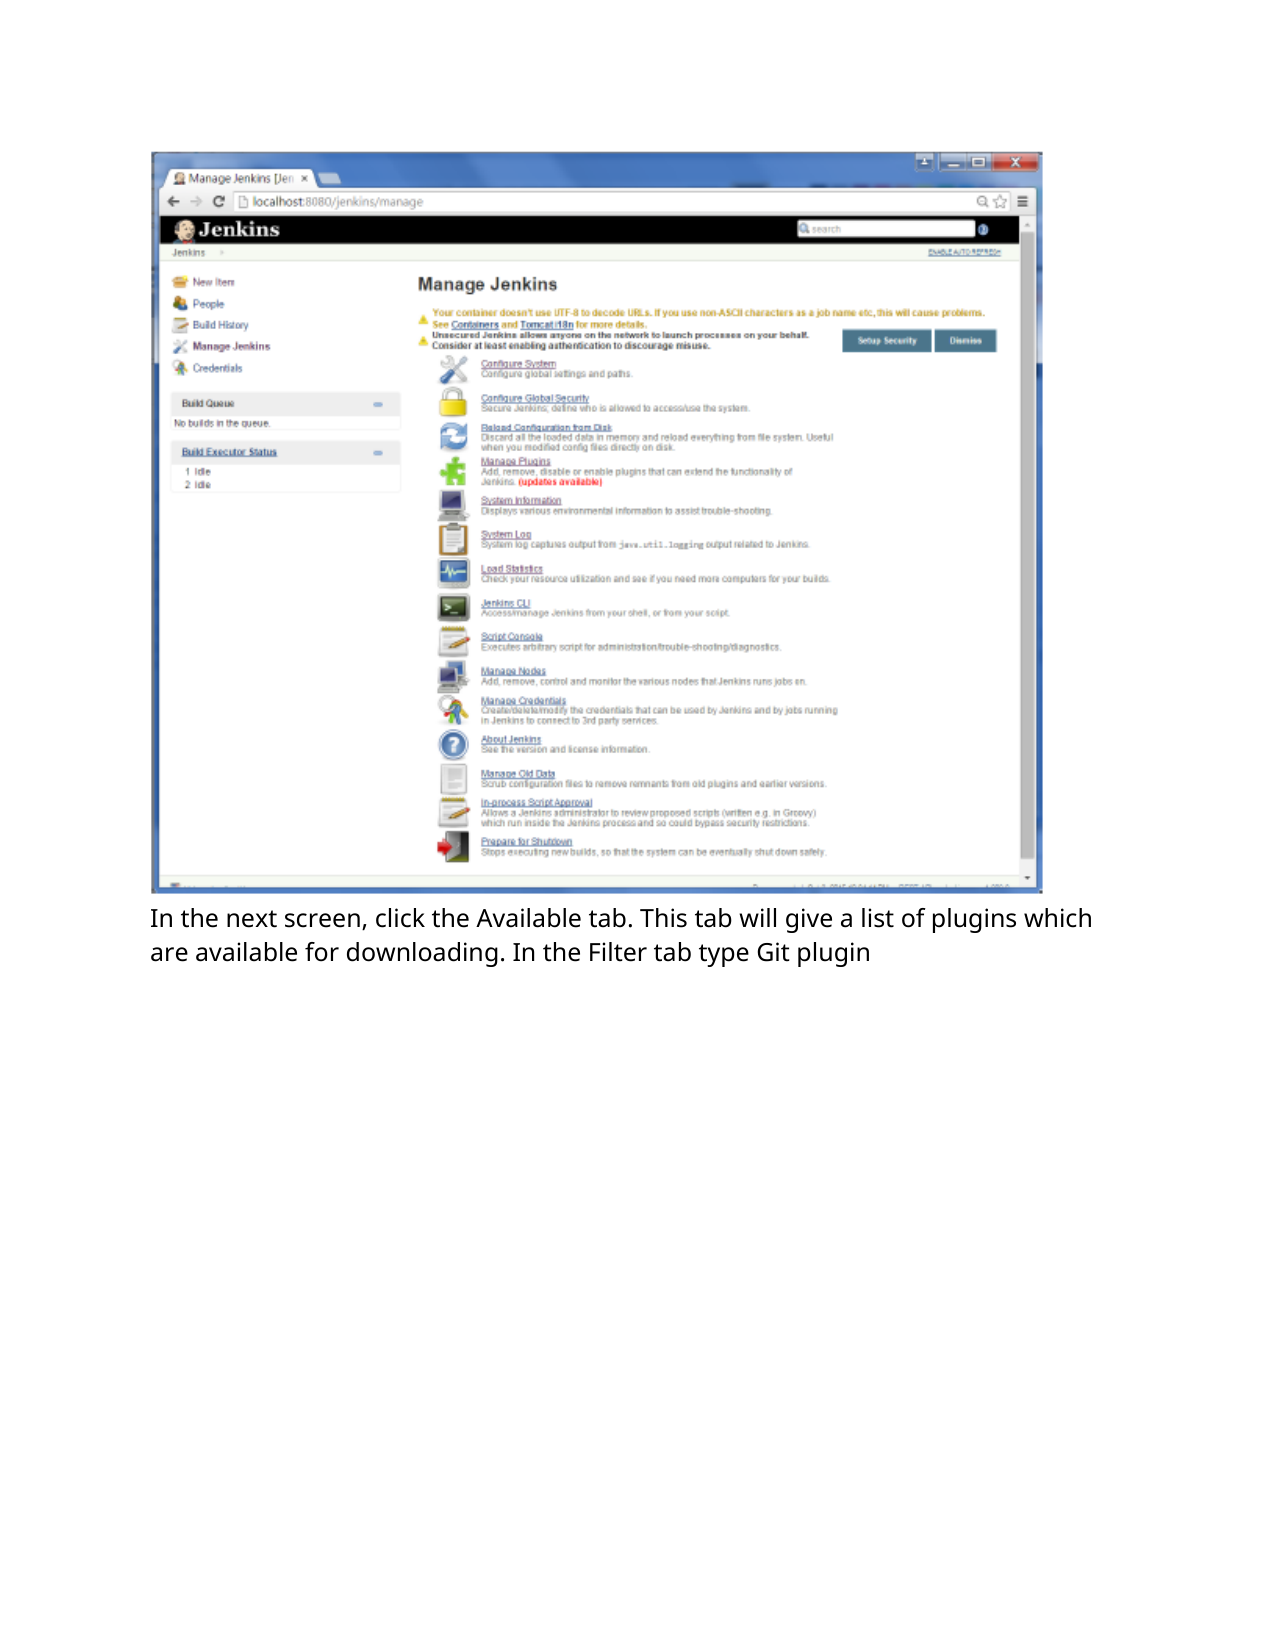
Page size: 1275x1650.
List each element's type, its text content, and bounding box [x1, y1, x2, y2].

text In the next screen, click the Available tab. This tab will give a list of plugins which are available for downloading. In the Filter tab type Git plugin [150, 901, 1125, 969]
picture [150, 150, 1046, 897]
